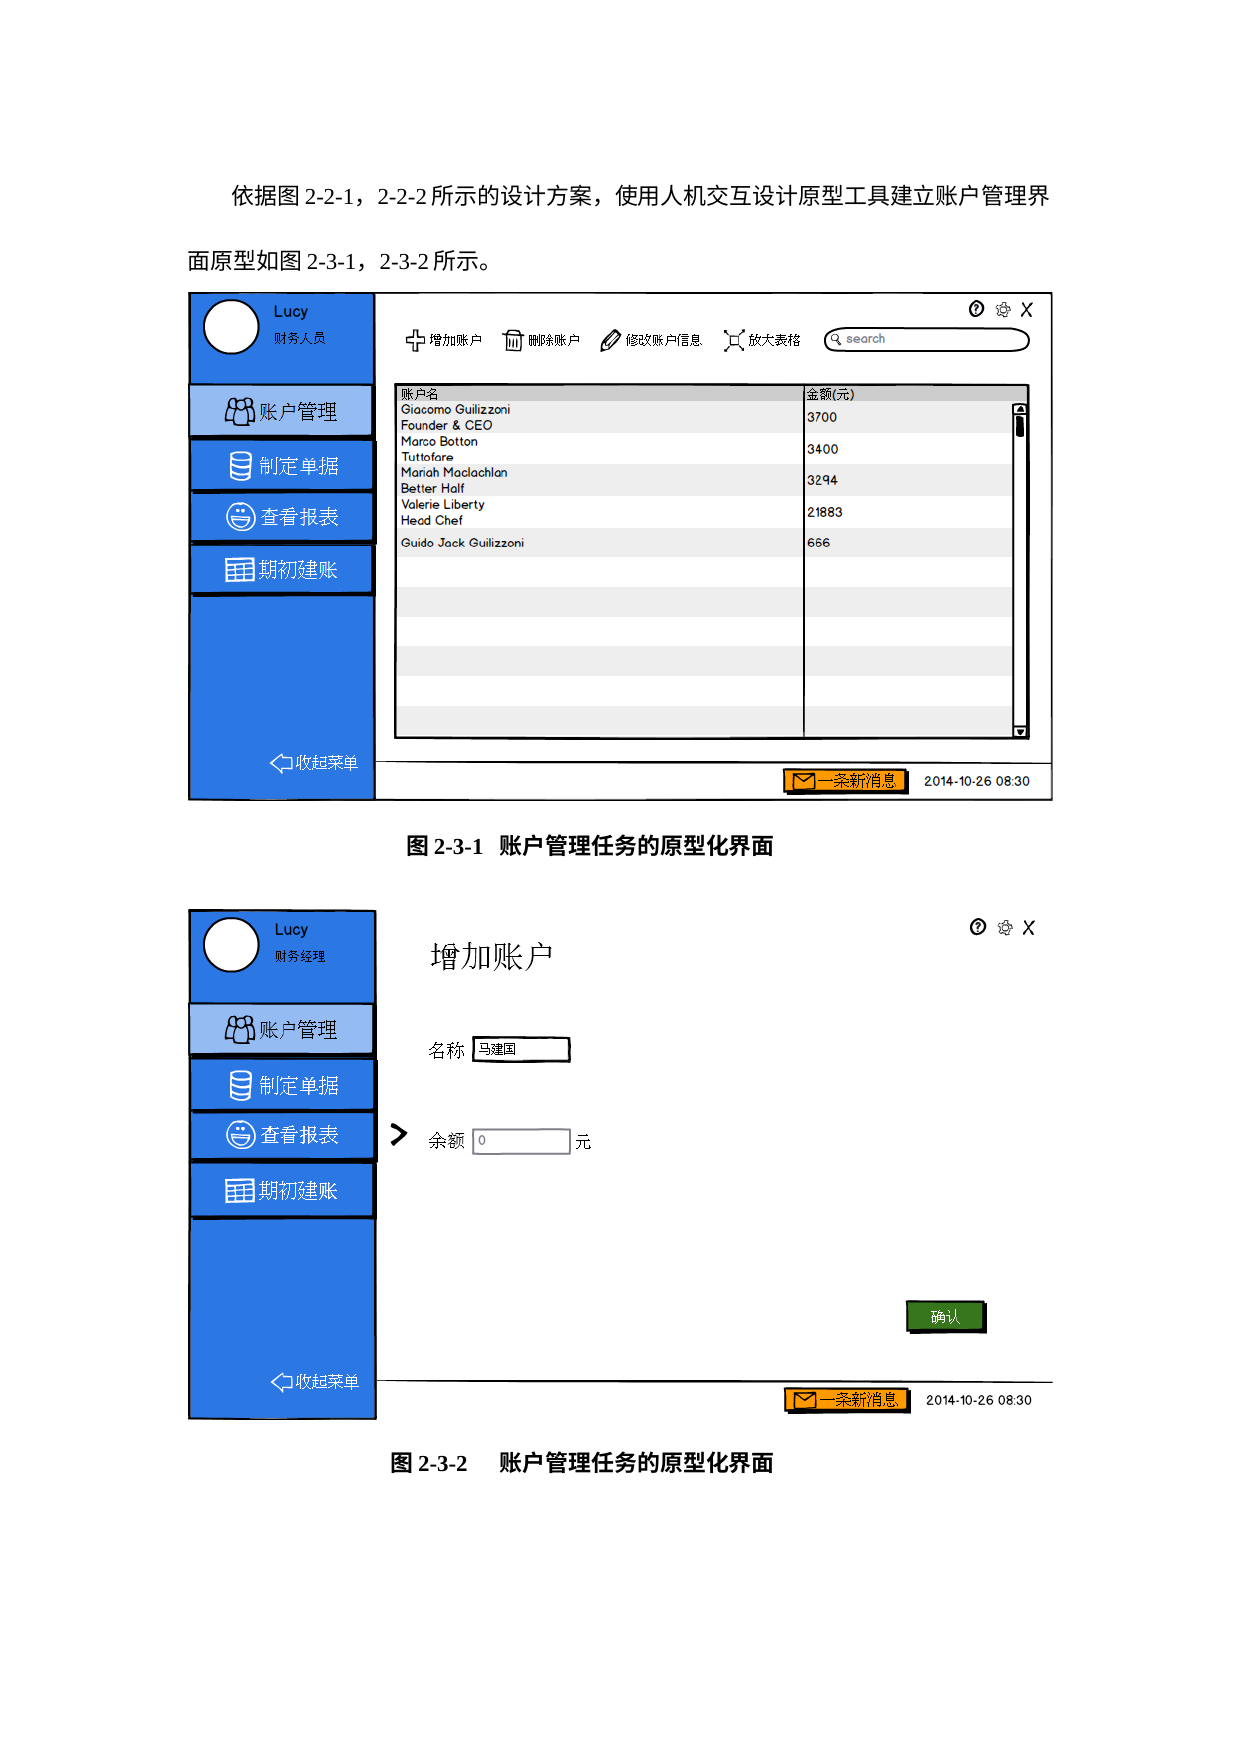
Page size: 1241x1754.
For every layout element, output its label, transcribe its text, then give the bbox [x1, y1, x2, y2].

text 图2-3-1 账户管理任务的原型化界面 [187, 812, 1053, 877]
text 图2-3-2 账户管理任务的原型化界面 [187, 1429, 1053, 1494]
picture [187, 909, 1053, 1420]
text 依据图2-2-1，2-2-2所示的设计方案，使用人机交互设计原型工具建立账户管理界面原型如图2-3-1，2-3-2所示。 [187, 162, 1053, 292]
picture [187, 292, 1053, 801]
